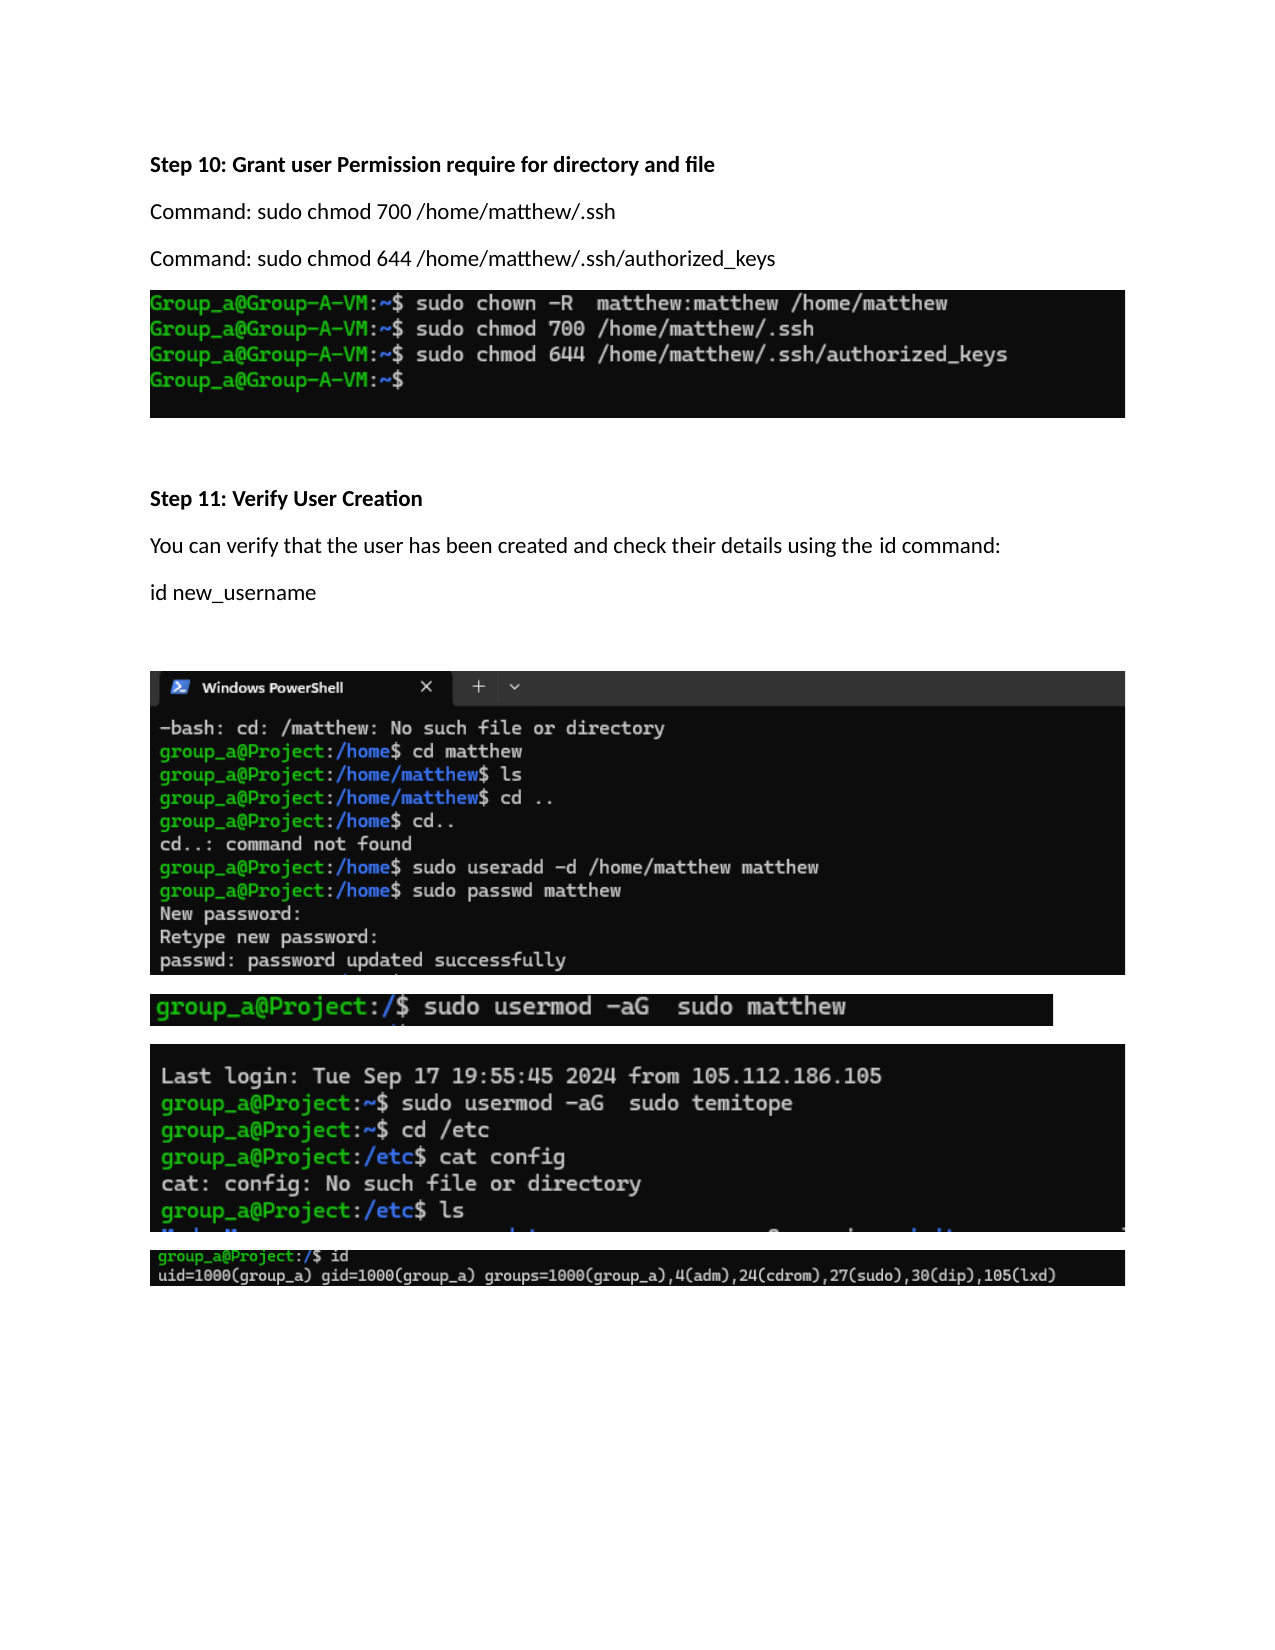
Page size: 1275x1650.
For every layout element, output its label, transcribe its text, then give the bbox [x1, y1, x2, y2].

picture [150, 290, 1125, 418]
picture [150, 1250, 1125, 1286]
picture [150, 1044, 1125, 1232]
text id new_username [150, 578, 1125, 606]
picture [150, 671, 1125, 975]
text Command: sudo chmod 700 /home/matthew/.ssh [150, 197, 1125, 225]
text Step 11: Verify User Creation [150, 484, 1125, 512]
text Step 10: Grant user Permission require for directory and file [150, 150, 1125, 178]
text You can verify that the user has been created and check their details using the id command: [150, 531, 1125, 559]
text Command: sudo chmod 644 /home/matthew/.ssh/authorized_keys [150, 244, 1125, 272]
picture [150, 994, 1054, 1026]
